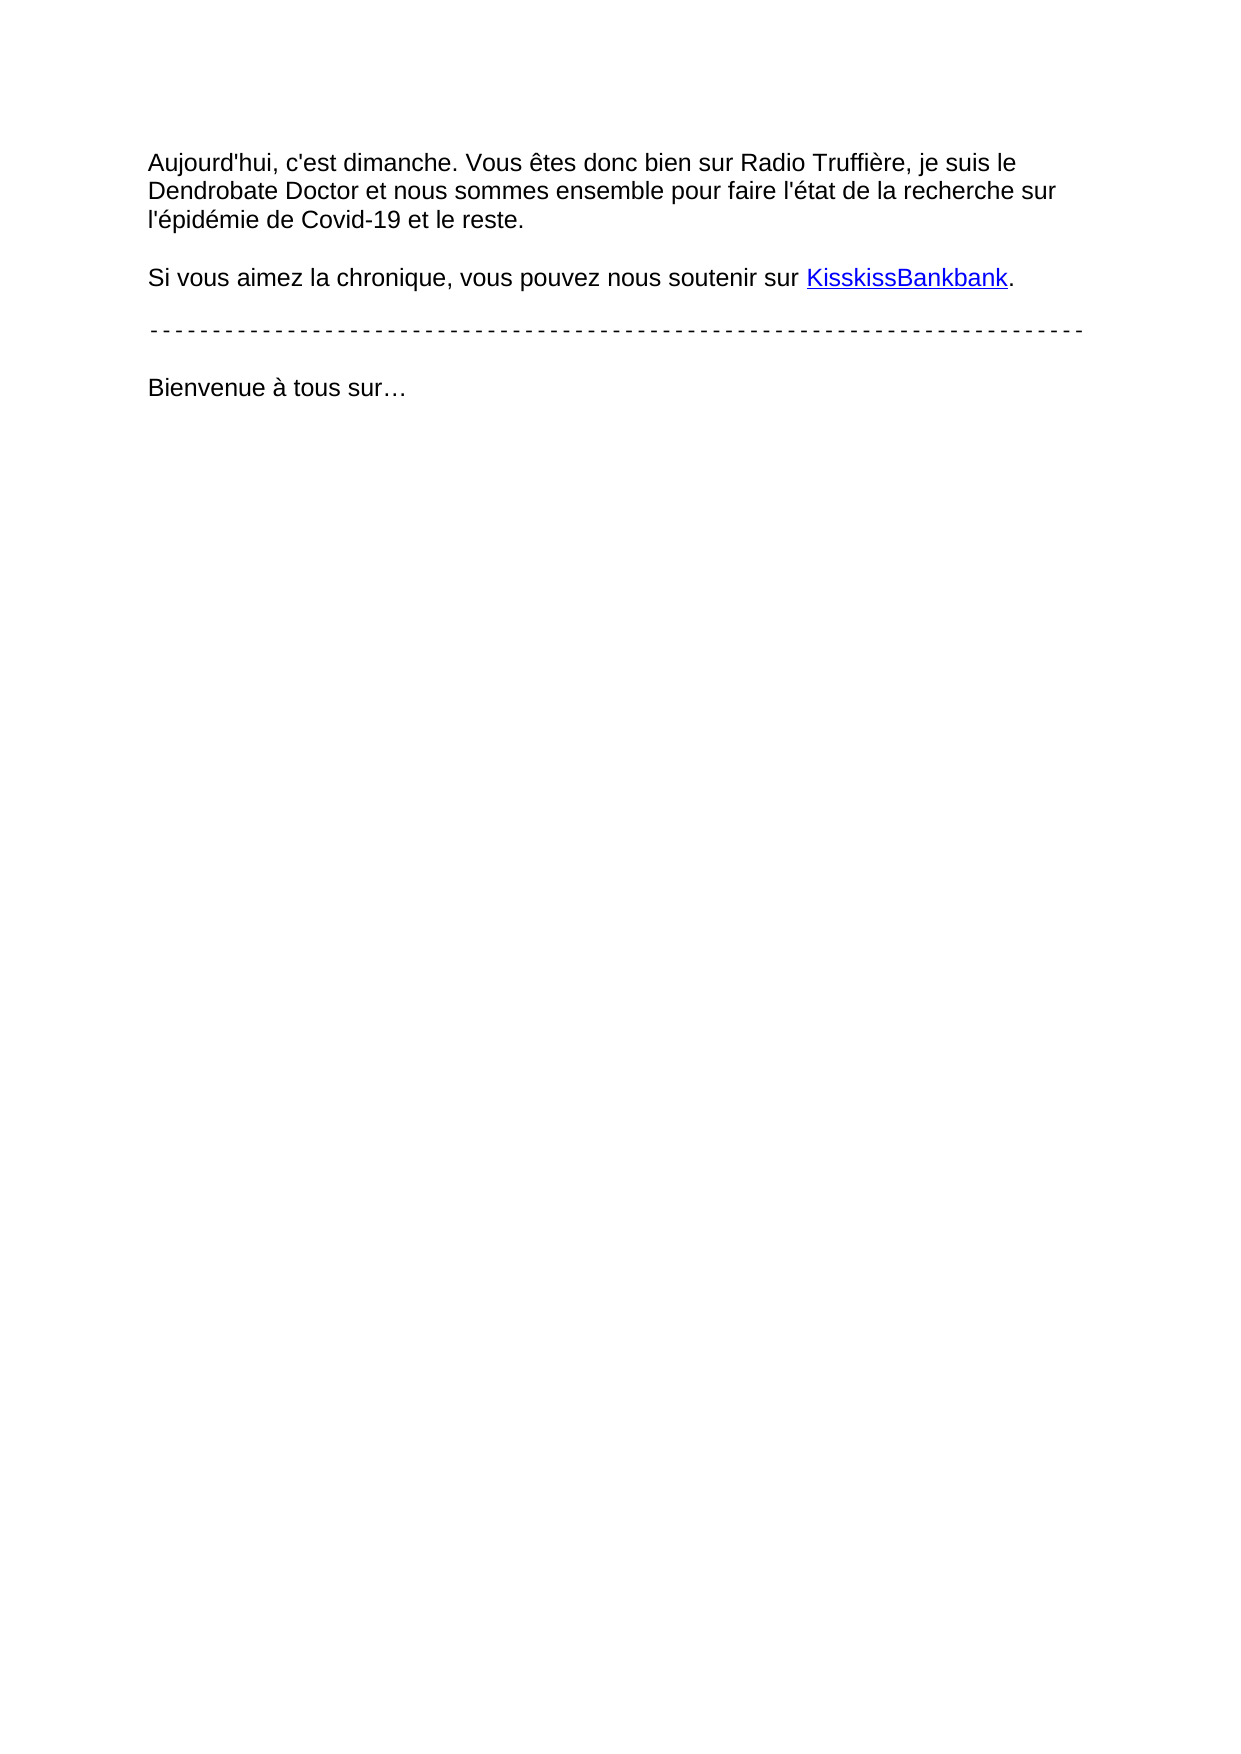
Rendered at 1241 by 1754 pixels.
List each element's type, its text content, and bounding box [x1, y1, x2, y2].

text --------------------------------------------------------------------------- [148, 320, 1093, 344]
text Bienvenue à tous sur… [148, 372, 1093, 401]
text Si vous aimez la chronique, vous pouvez nous soutenir sur KisskissBankbank. [148, 263, 1093, 291]
text Aujourd'hui, c'est dimanche. Vous êtes donc bien sur Radio Truffière, je suis le Dendrobate Doctor et nous sommes ensemble pour faire l'état de la recherche sur l'épidémie de Covid-19 et le reste. [148, 148, 1093, 234]
